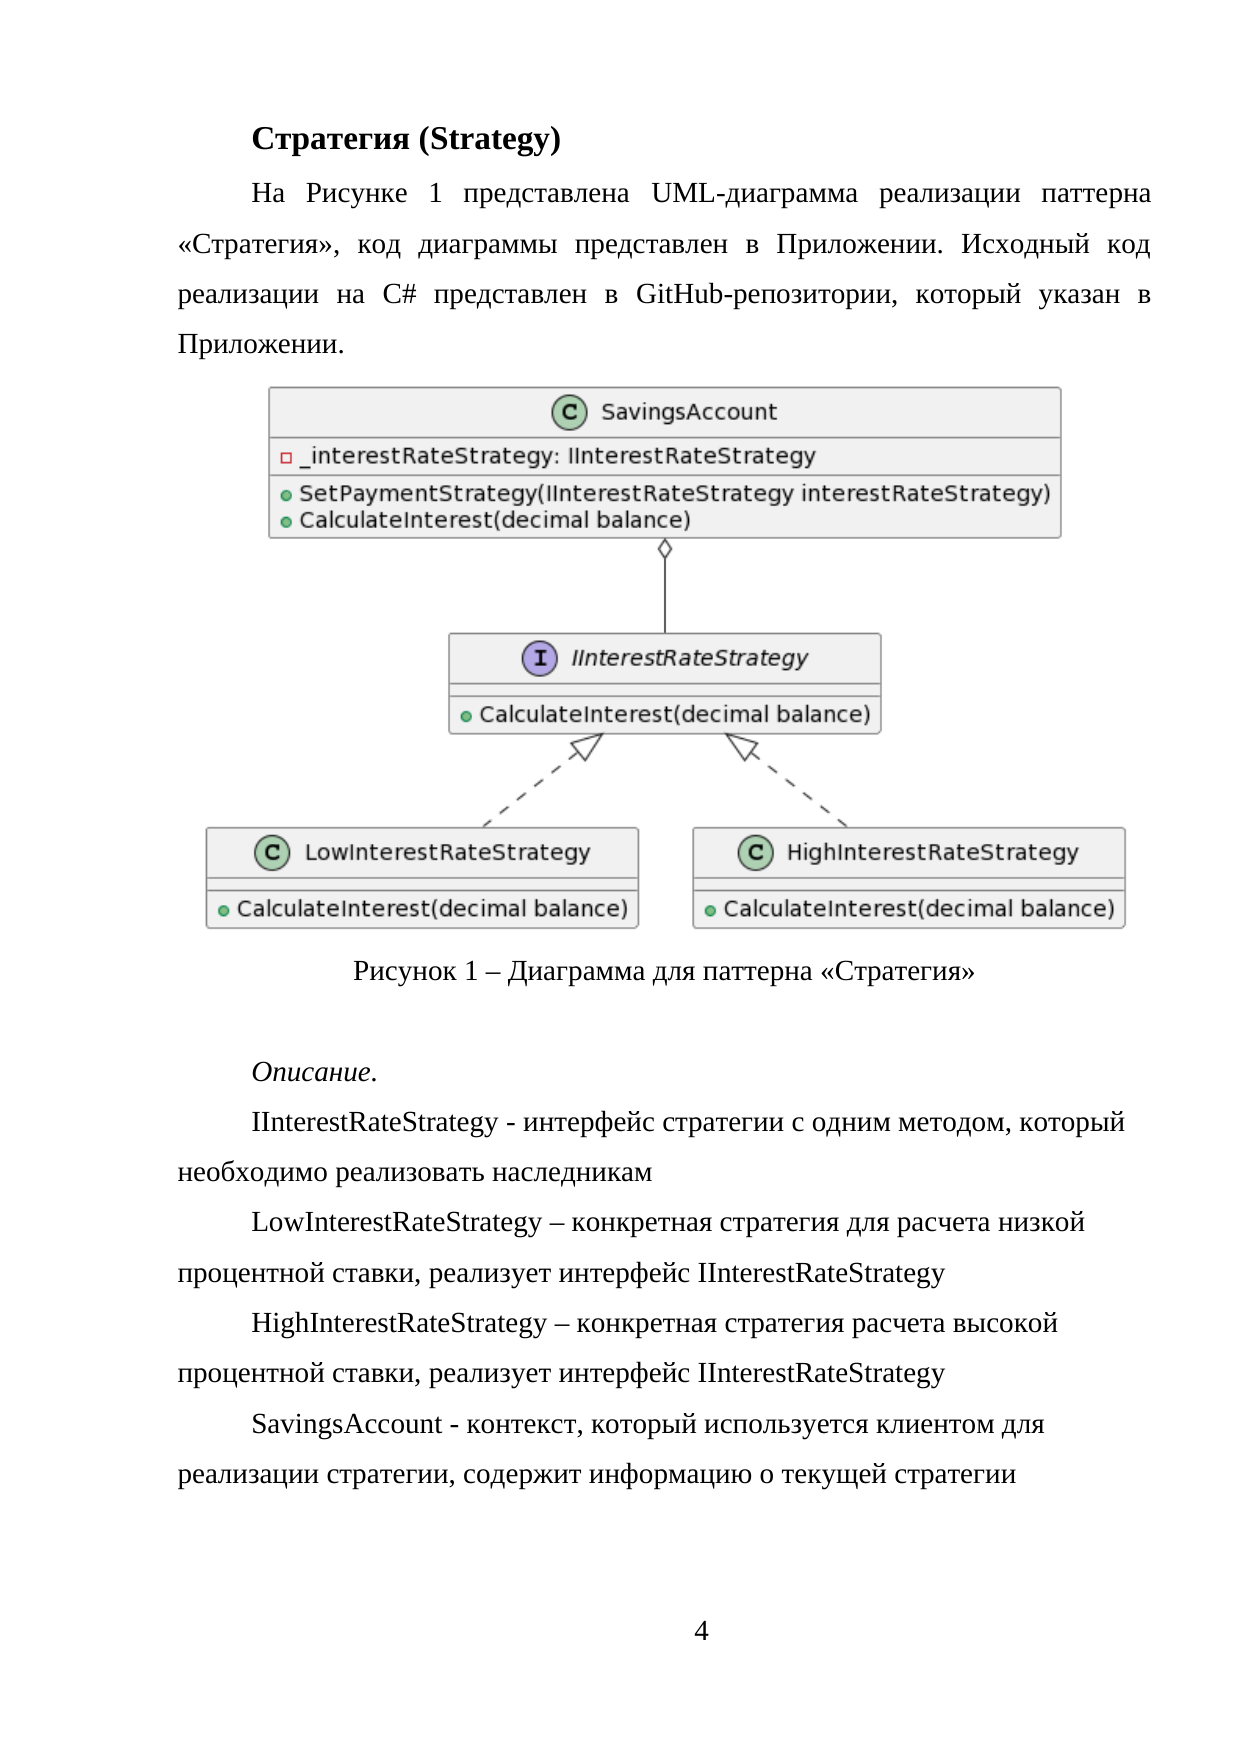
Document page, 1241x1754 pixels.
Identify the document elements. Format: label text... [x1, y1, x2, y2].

text LowInterestRateStrategy – конкретная стратегия для расчета низкой процентной ставки, реализует интерфейс IInterestRateStrategy [177, 1204, 1152, 1288]
text Стратегия (Strategy) [177, 118, 1152, 156]
text HighInterestRateStrategy – конкретная стратегия расчета высокой процентной ставки, реализует интерфейс IInterestRateStrategy [177, 1305, 1152, 1389]
text SavingsAccount - контекст, который используется клиентом для реализации стратегии, содержит информацию о текущей стратегии [177, 1406, 1152, 1490]
picture [195, 376, 1134, 937]
text Рисунок 1 – Диаграмма для паттерна «Стратегия» [177, 953, 1152, 987]
text На Рисунке 1 представлена UML-диаграмма реализации паттерна «Стратегия», код диаграммы представлен в Приложении. Исходный код реализации на C# представлен в GitHub-репозитории, который указан в Приложении. [177, 176, 1152, 360]
text IInterestRateStrategy - интерфейс стратегии с одним методом, который необходимо реализовать наследникам [177, 1104, 1152, 1188]
text Описание. [177, 1054, 1152, 1087]
